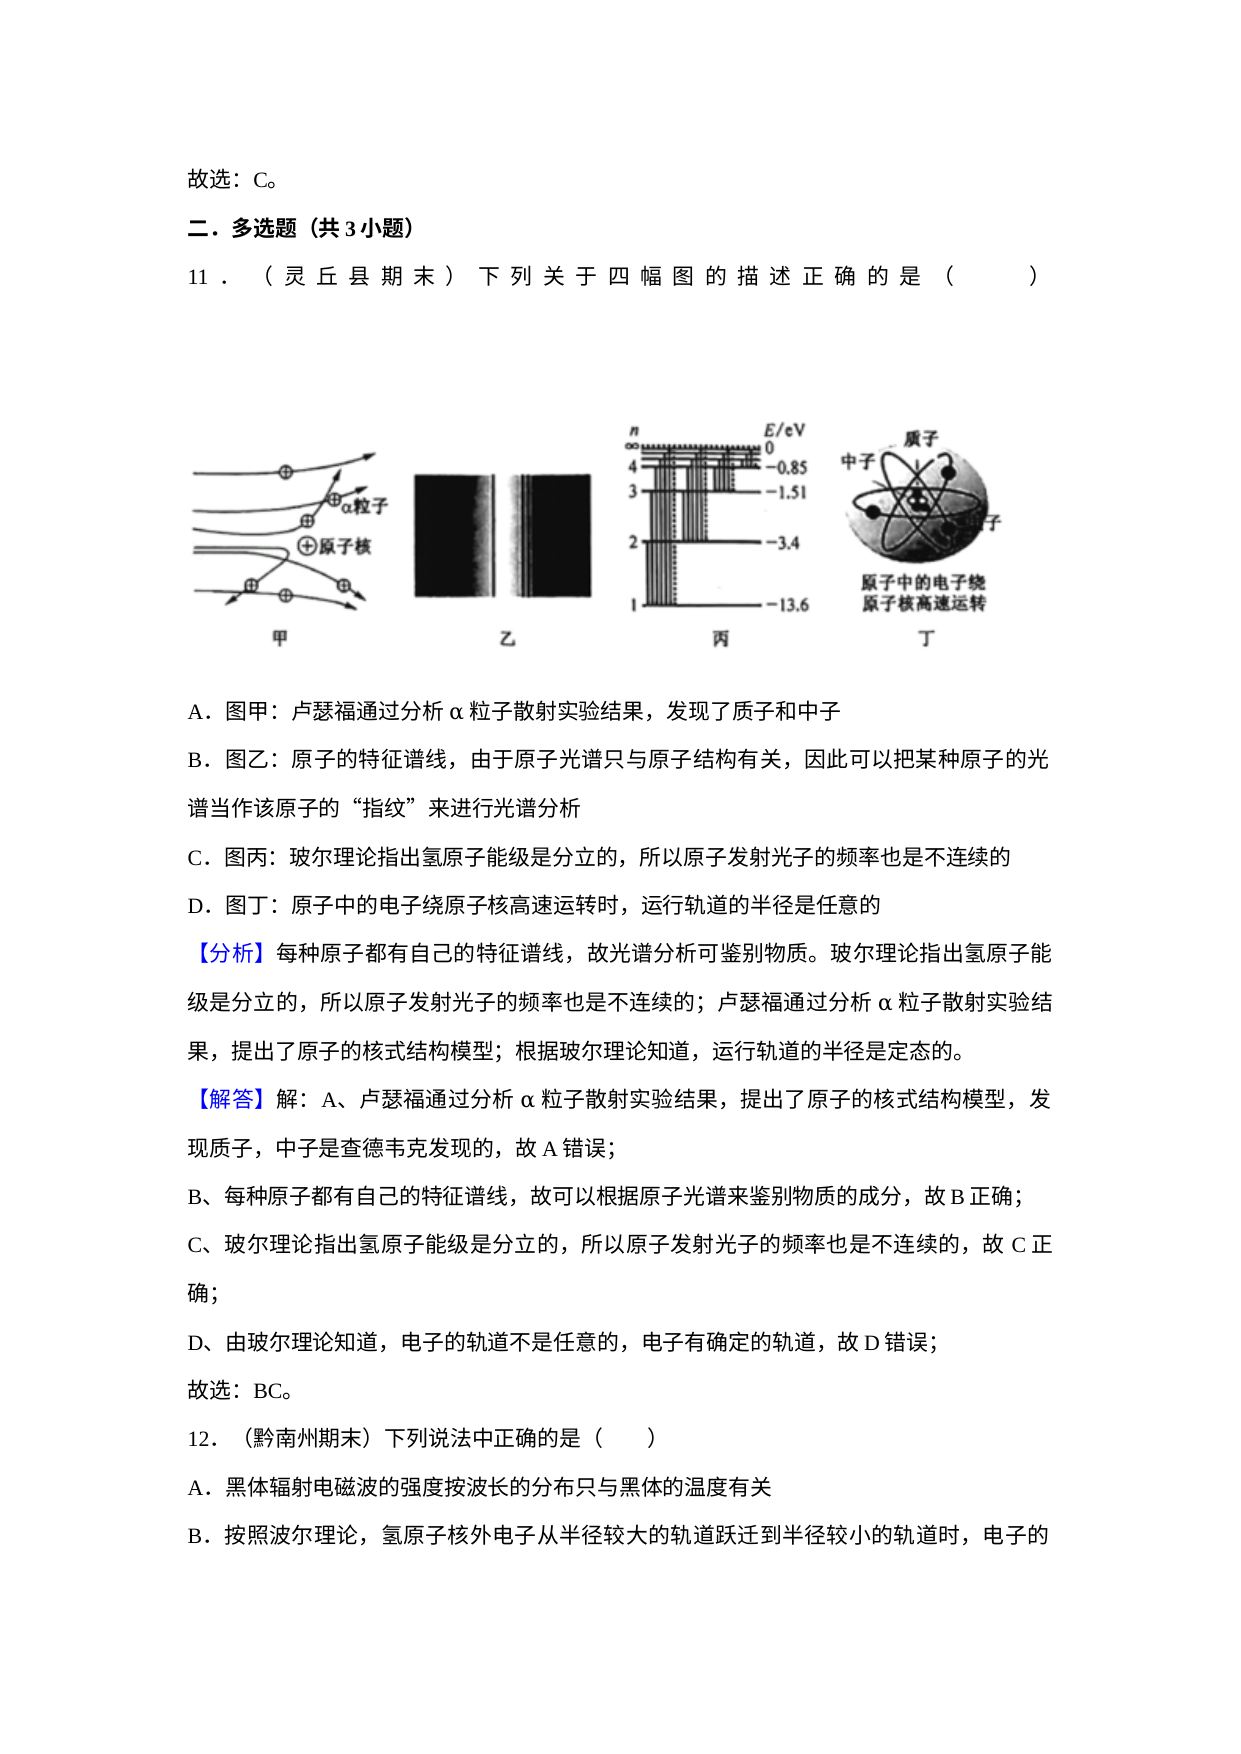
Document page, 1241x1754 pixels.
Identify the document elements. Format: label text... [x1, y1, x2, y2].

text 二．多选题（共3小题） [187, 210, 1053, 243]
text 故选：C。 [187, 162, 1053, 194]
text A．黑体辐射电磁波的强度按波长的分布只与黑体的温度有关 [187, 1469, 1053, 1502]
text 故选：BC。 [187, 1372, 1053, 1405]
text D．图丁：原子中的电子绕原子核高速运转时，运行轨道的半径是任意的 [187, 887, 1053, 920]
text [187, 1517, 1053, 1550]
text 12．（黔南州期末）下列说法中正确的是（ ） [187, 1421, 1053, 1453]
text C、玻尔理论指出氢原子能级是分立的，所以原子发射光子的频率也是不连续的，故C正确； [187, 1227, 1053, 1308]
text C．图丙：玻尔理论指出氢原子能级是分立的，所以原子发射光子的频率也是不连续的 [187, 839, 1053, 872]
picture [187, 421, 1007, 653]
text 【解答】解：A、卢瑟福通过分析α粒子散射实验结果，提出了原子的核式结构模型，发现质子，中子是查德韦克发现的，故A错误； [187, 1082, 1053, 1163]
text 【分析】每种原子都有自己的特征谱线，故光谱分析可鉴别物质。玻尔理论指出氢原子能级是分立的，所以原子发射光子的频率也是不连续的；卢瑟福通过分析α粒子散射实验结果，提出了原子的核式结构模型；根据玻尔理论知道，运行轨道的半径是定态的。 [187, 936, 1053, 1066]
text B、每种原子都有自己的特征谱线，故可以根据原子光谱来鉴别物质的成分，故B正确； [187, 1179, 1053, 1211]
text D、由玻尔理论知道，电子的轨道不是任意的，电子有确定的轨道，故D错误； [187, 1324, 1053, 1357]
text A．图甲：卢瑟福通过分析α粒子散射实验结果，发现了质子和中子 [187, 694, 1053, 726]
text B．图乙：原子的特征谱线，由于原子光谱只与原子结构有关，因此可以把某种原子的光谱当作该原子的“指纹”来进行光谱分析 [187, 742, 1053, 823]
